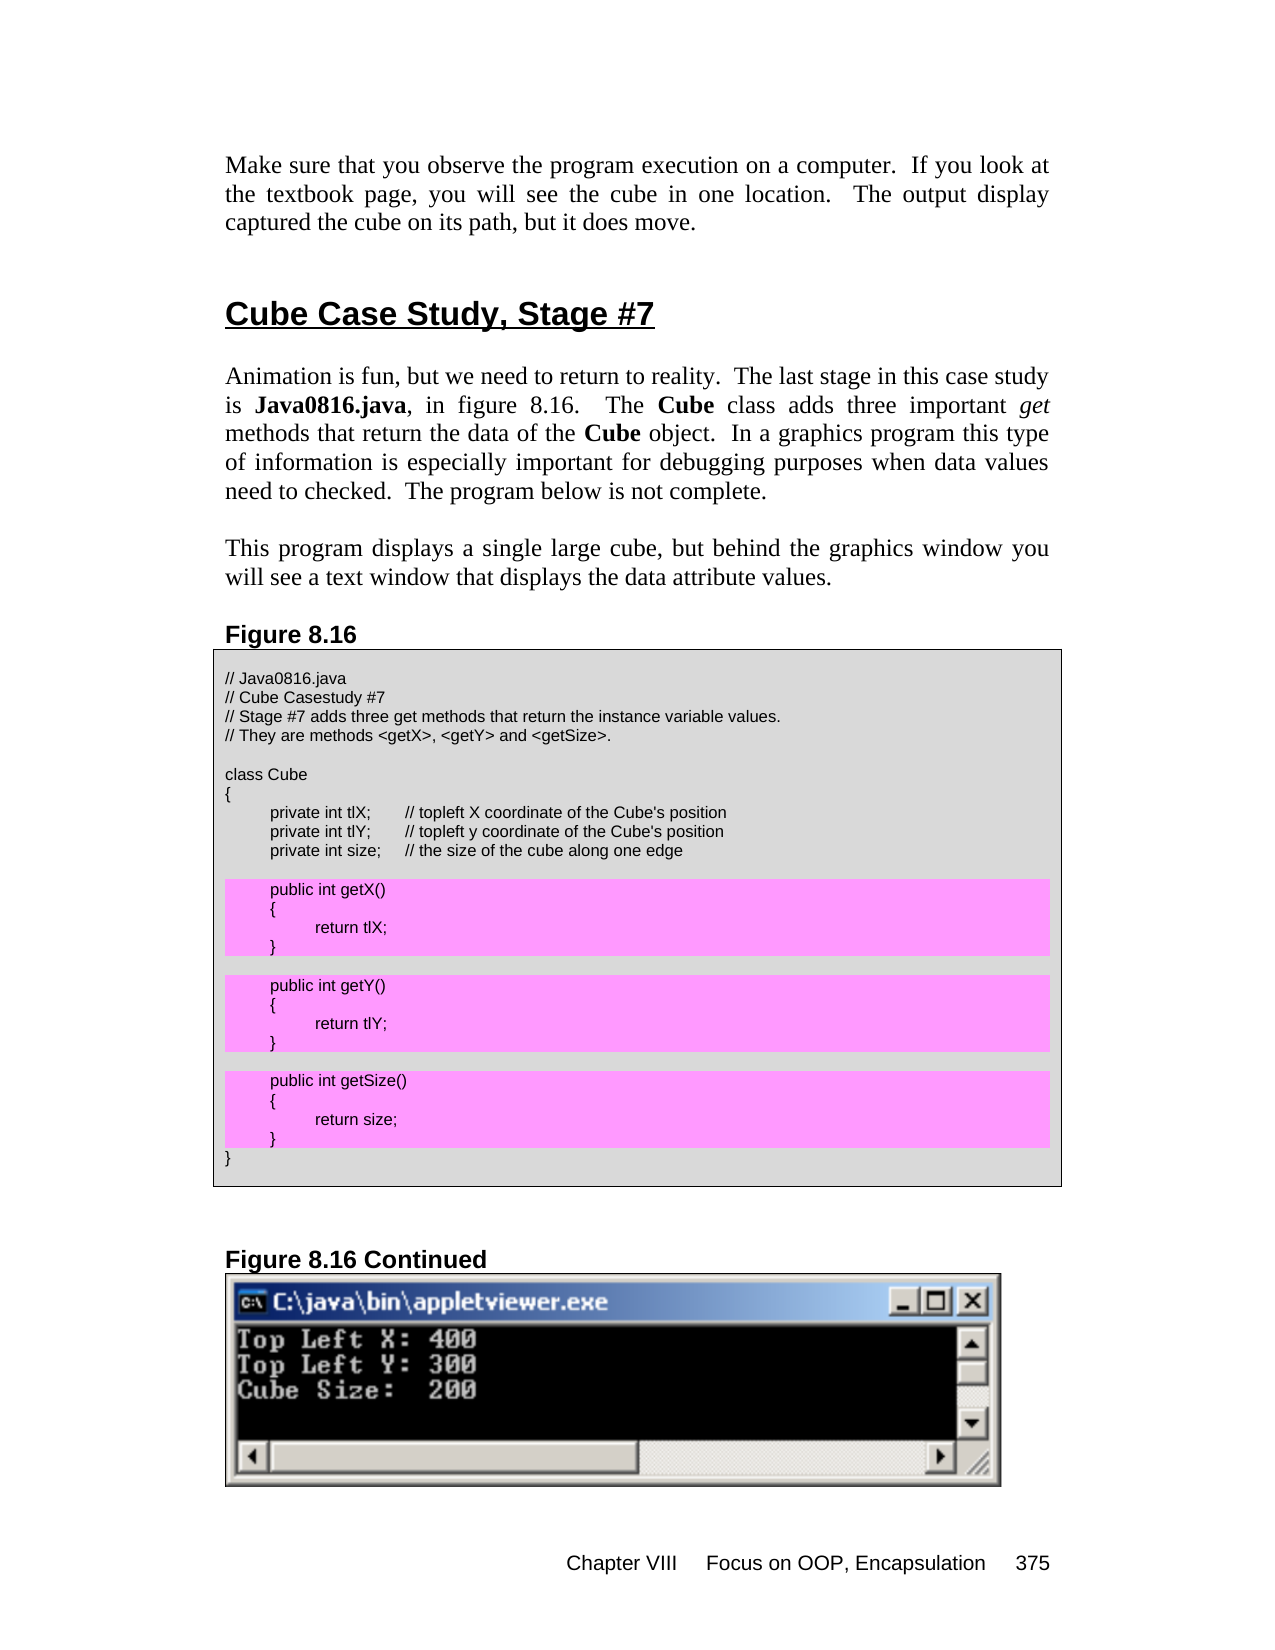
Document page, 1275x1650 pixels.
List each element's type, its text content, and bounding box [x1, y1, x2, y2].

text This program displays a single large cube, but behind the graphics window you will see a text window that displays the data attribute values. [225, 533, 1050, 591]
text Figure 8.16 Continued [225, 1245, 1050, 1273]
text Figure 8.16 [225, 620, 1050, 648]
picture [225, 1273, 1002, 1487]
text Make sure that you observe the program execution on a computer. If you look at the textbook page, you will see the cube in one location. The output display captured the cube on its path, but it does move. [225, 150, 1050, 236]
text Animation is fun, but we need to return to reality. The last stage in this case study is Java0816.java, in figure 8.16. The Cube class adds three important get methods that return the data of the Cube object. In a graphics program this type of information is especially important for debugging purposes when data values need to checked. The program below is not complete. [225, 361, 1050, 505]
table_header // Java0816.java // Cube Casestudy #7 // Stage #7 adds three get methods that return the instance variable values. // They are methods <getX>, <getY> and <getSize>. class Cube { private int tlX; // topleft X coordinate of the Cube's position private int tlY; // topleft y coordinate of the Cube's position private int size; // the size of the cube along one edge public int getX() { return tlX; } public int getY() { return tlY; } public int getSize() { return size; } } [214, 650, 1061, 1186]
text Cube Case Study, Stage #7 [225, 294, 1050, 332]
